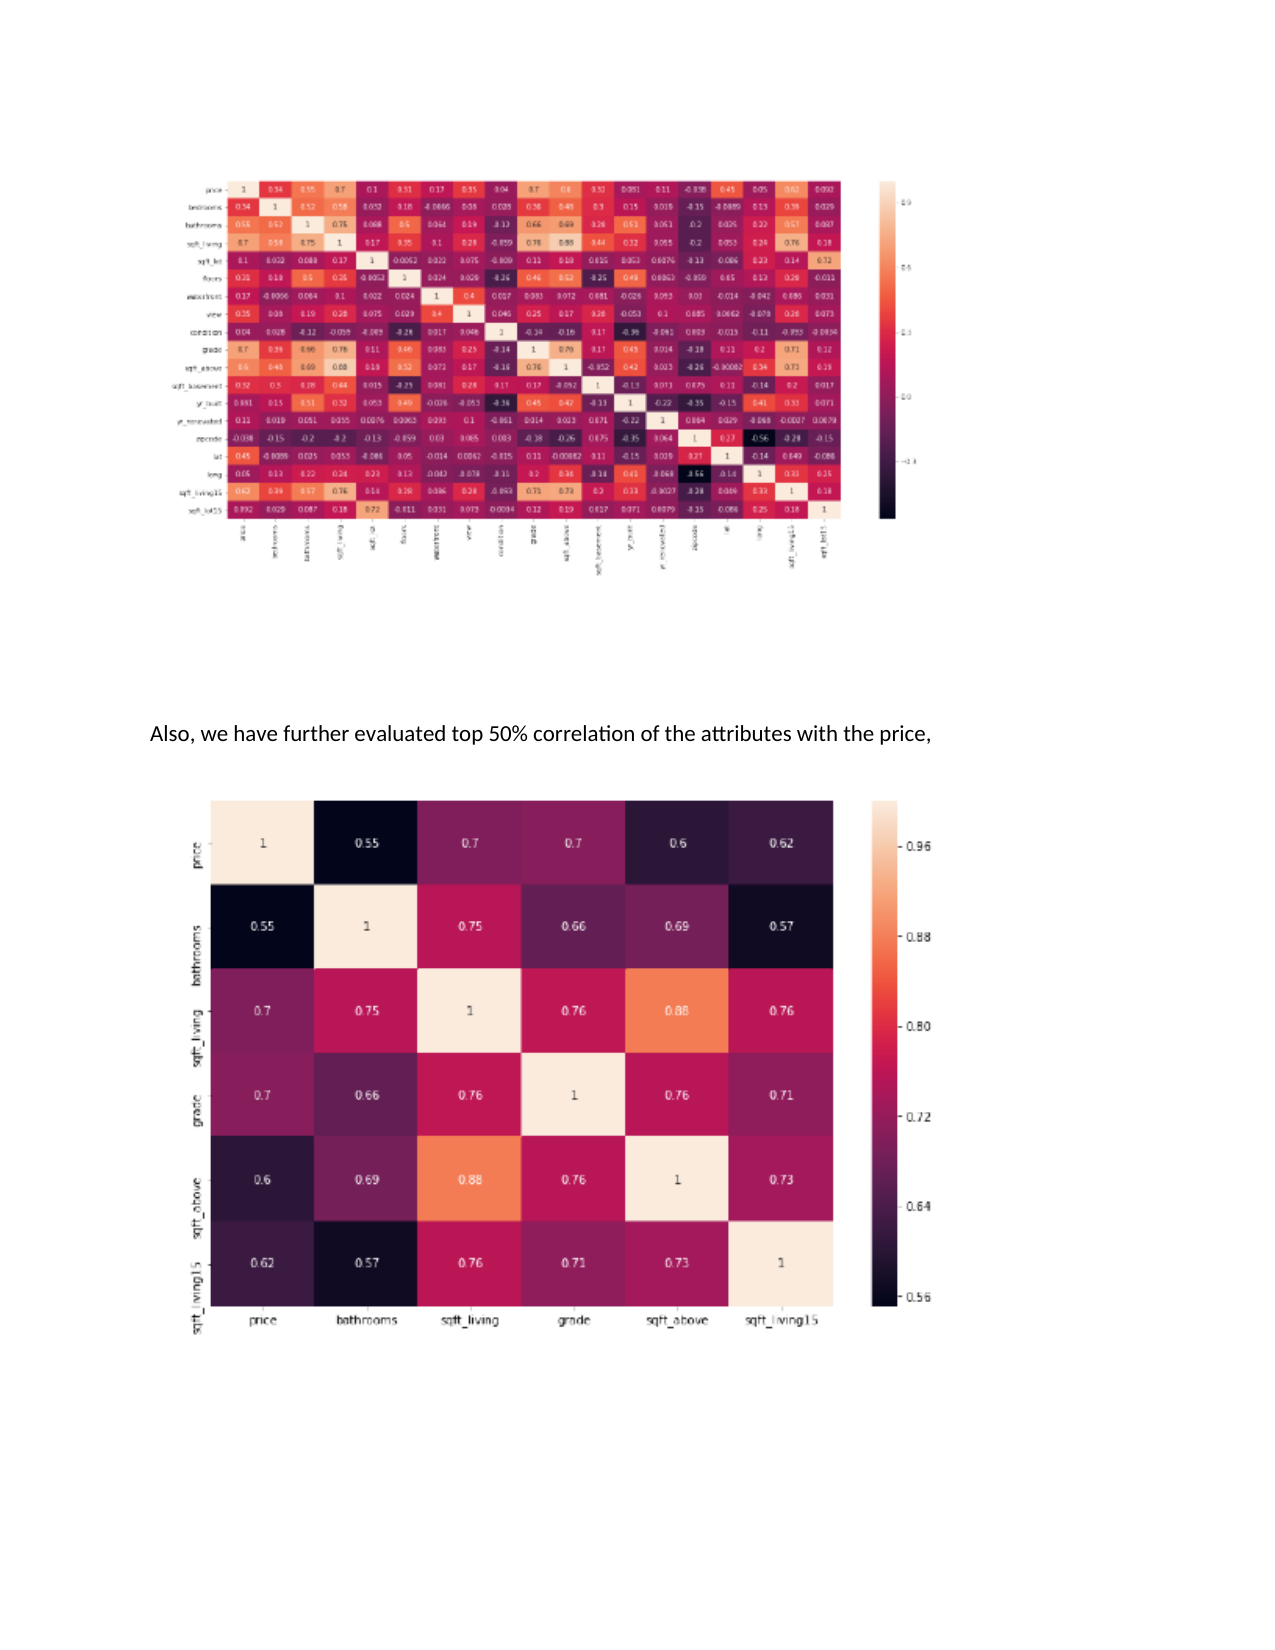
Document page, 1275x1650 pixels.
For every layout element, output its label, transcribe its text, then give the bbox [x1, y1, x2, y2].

picture [150, 765, 982, 1349]
picture [150, 150, 938, 607]
text Also, we have further evaluated top 50% correlation of the attributes with the price, [150, 719, 1125, 747]
